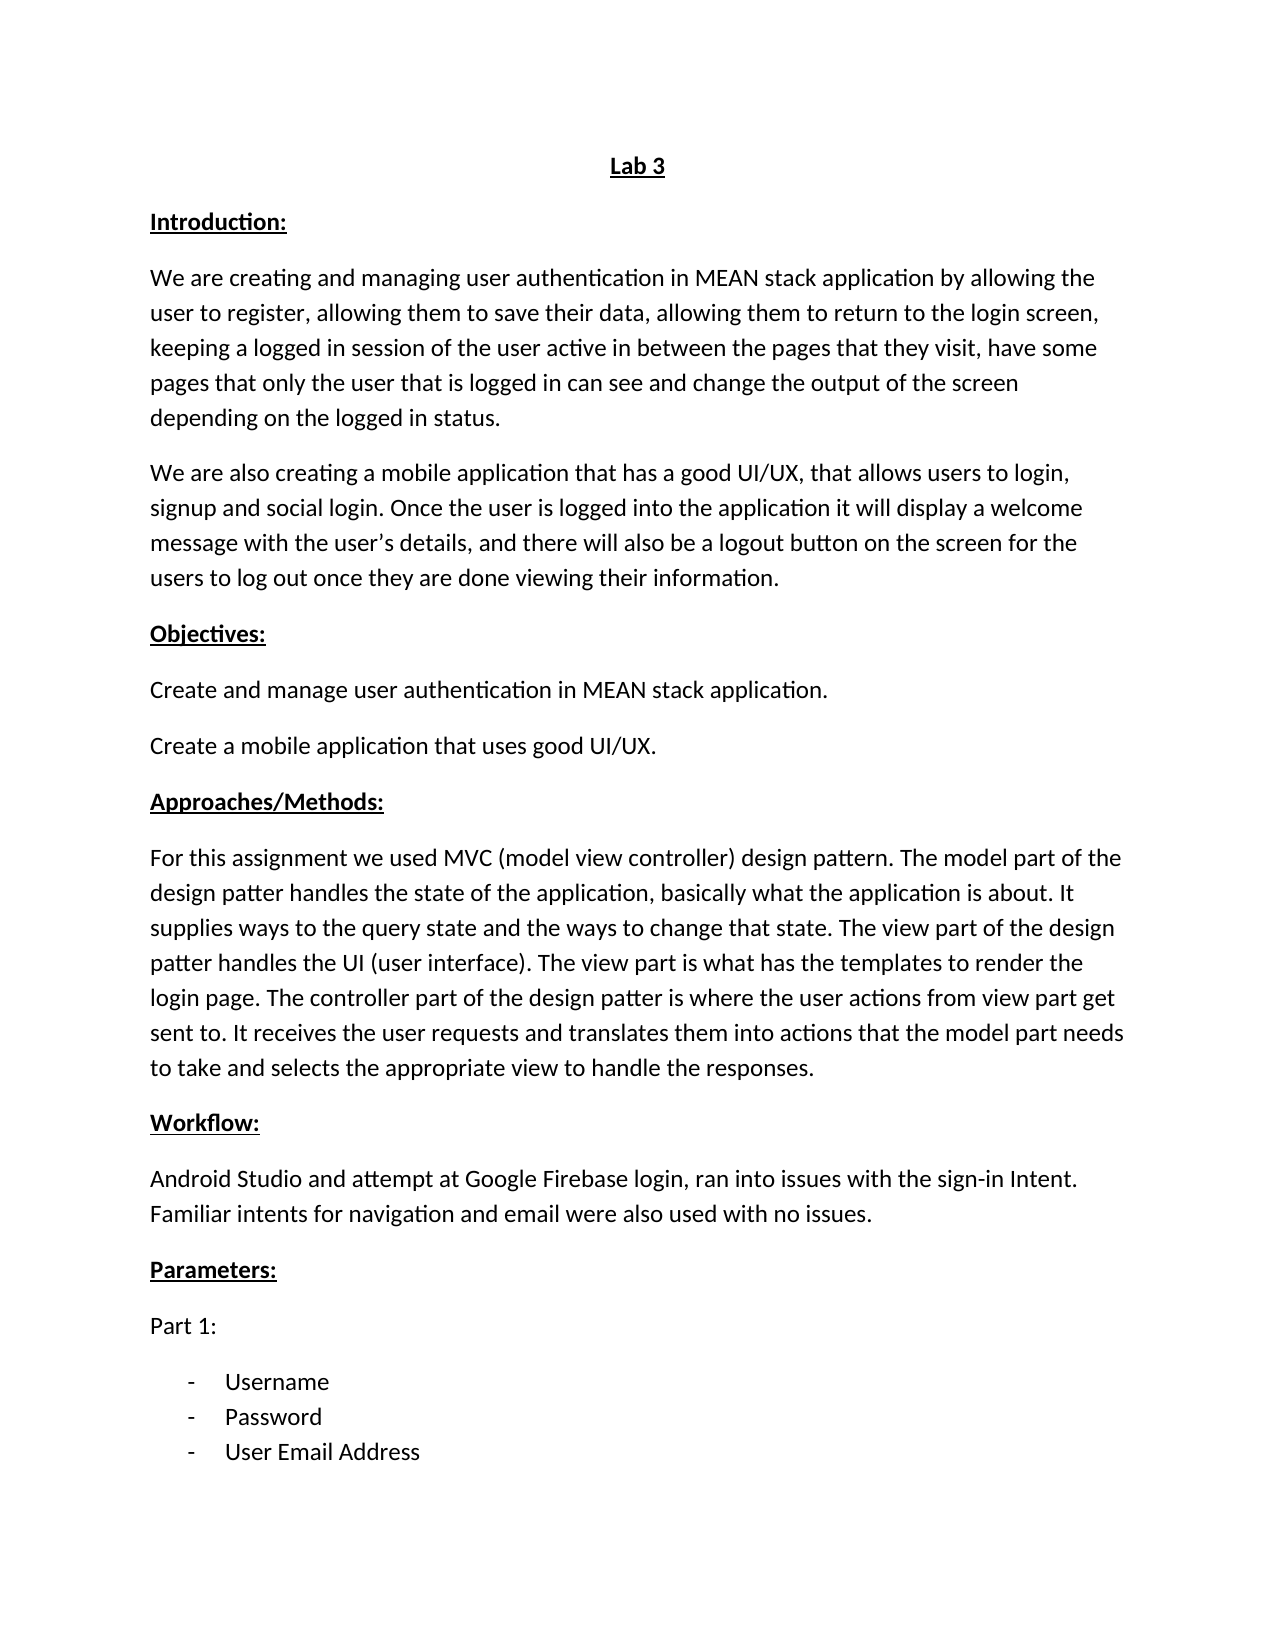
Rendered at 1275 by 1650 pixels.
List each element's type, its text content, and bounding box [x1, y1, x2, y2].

text Introduction: [150, 206, 1125, 236]
list Username [187, 1366, 1125, 1396]
list Password [187, 1401, 1125, 1431]
text Android Studio and attempt at Google Firebase login, ran into issues with the sign-in Intent. Familiar intents for navigation and email were also used with no issues. [150, 1163, 1125, 1229]
text Objectives: [150, 618, 1125, 649]
text Create and manage user authentication in MEAN stack application. [150, 674, 1125, 705]
text Workflow: [150, 1107, 1125, 1138]
text Part 1: [150, 1310, 1125, 1341]
text We are also creating a mobile application that has a good UI/UX, that allows users to login, signup and social login. Once the user is logged into the application it will display a welcome message with the user’s details, and there will also be a logout button on the screen for the users to log out once they are done viewing their information. [150, 457, 1125, 593]
text Create a mobile application that uses good UI/UX. [150, 730, 1125, 761]
text Parameters: [150, 1254, 1125, 1285]
list User Email Address [187, 1436, 1125, 1466]
text For this assignment we used MVC (model view controller) design pattern. The model part of the design patter handles the state of the application, basically what the application is about. It supplies ways to the query state and the ways to change that state. The view part of the design patter handles the UI (user interface). The view part is what has the templates to render the login page. The controller part of the design patter is where the user actions from view part get sent to. It receives the user requests and translates them into actions that the model part needs to take and selects the appropriate view to handle the responses. [150, 842, 1125, 1082]
text Approaches/Methods: [150, 786, 1125, 816]
text Lab 3 [150, 150, 1125, 181]
text We are creating and managing user authentication in MEAN stack application by allowing the user to register, allowing them to save their data, allowing them to return to the login screen, keeping a logged in session of the user active in between the pages that they visit, have some pages that only the user that is logged in can see and change the output of the screen depending on the logged in status. [150, 262, 1125, 432]
